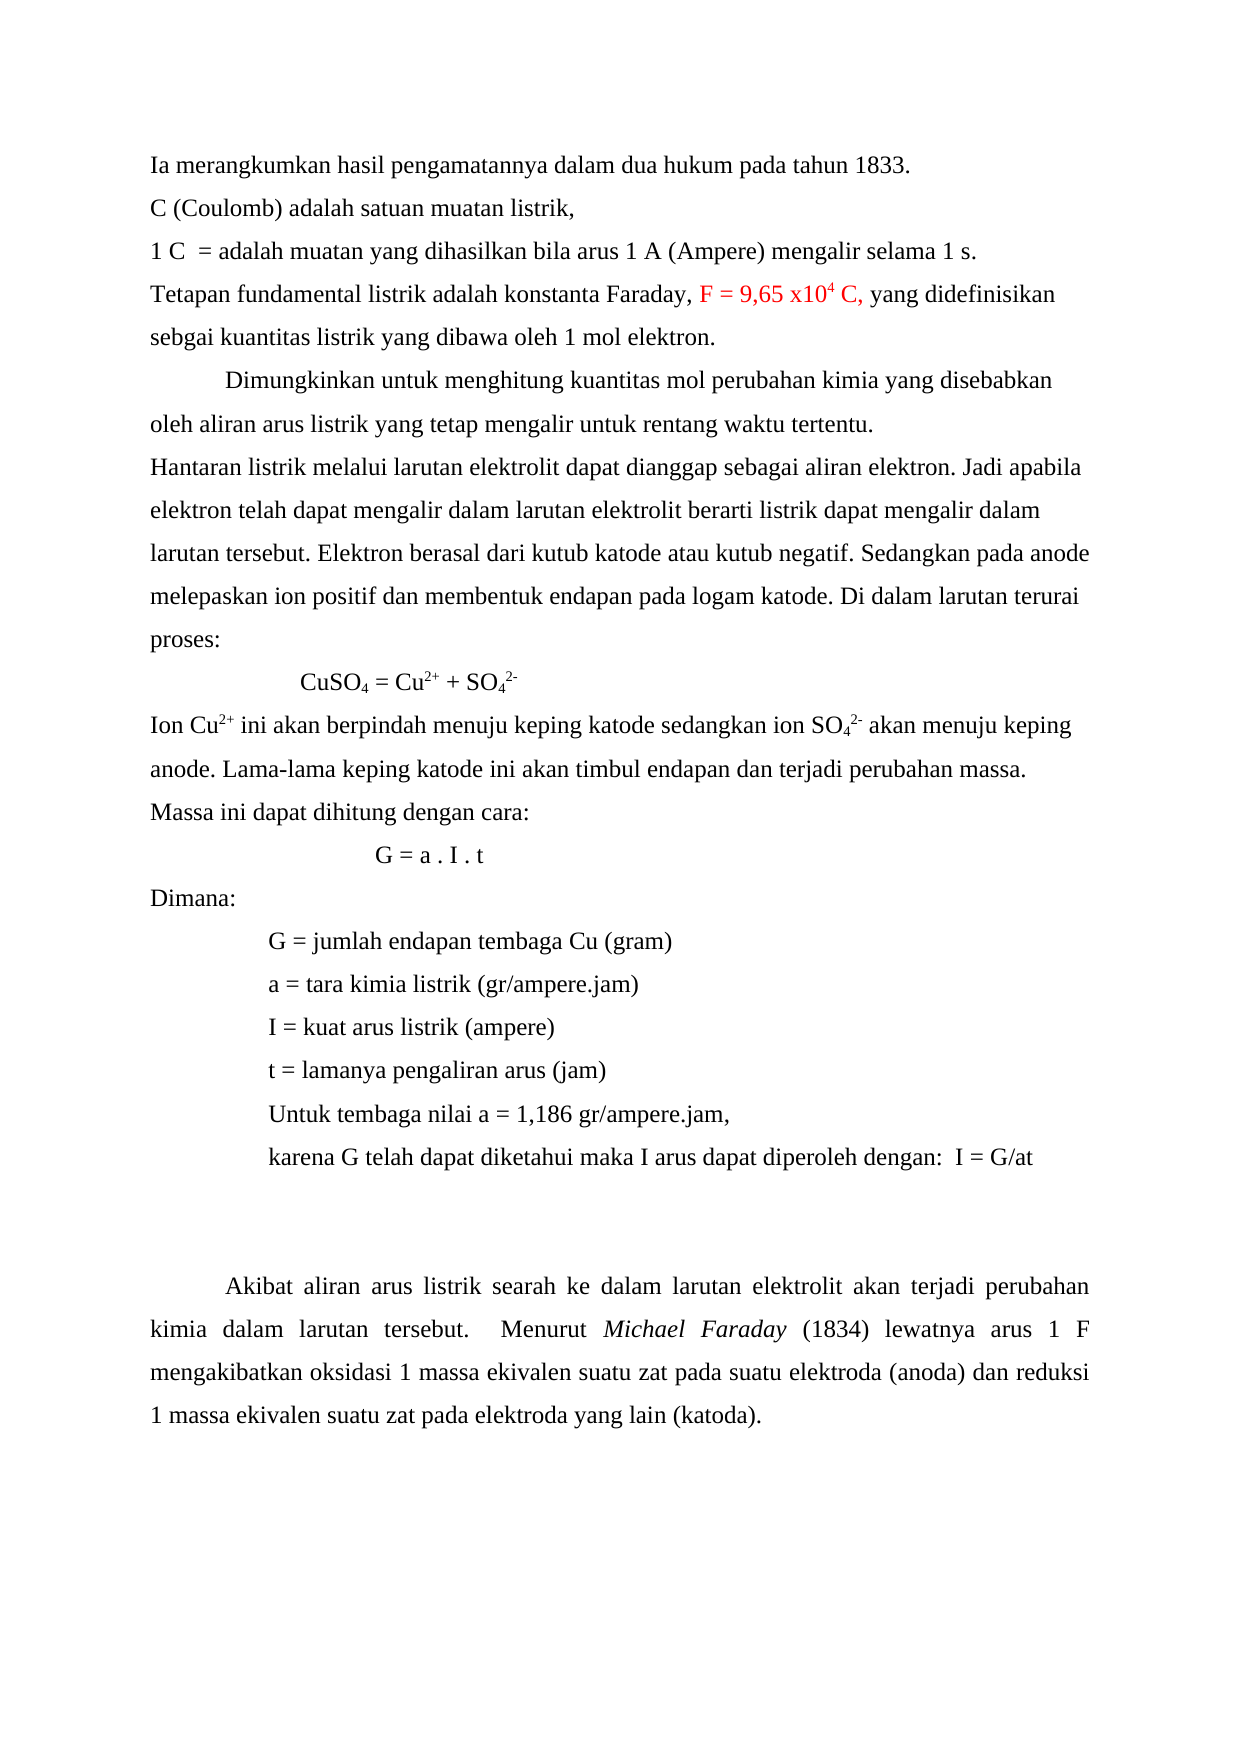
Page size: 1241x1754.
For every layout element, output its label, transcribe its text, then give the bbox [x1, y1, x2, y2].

text karena G telah dapat diketahui maka I arus dapat diperoleh dengan: I = G/at [268, 1142, 1090, 1171]
text Ia merangkumkan hasil pengamatannya dalam dua hukum pada tahun 1833. [150, 150, 1090, 179]
text t = lamanya pengaliran arus (jam) [268, 1056, 1090, 1084]
text Tetapan fundamental listrik adalah konstanta Faraday, F = 9,65 x104 C, yang didefinisikan sebgai kuantitas listrik yang dibawa oleh 1 mol elektron. [150, 279, 1090, 351]
text Untuk tembaga nilai a = 1,186 gr/ampere.jam, [268, 1099, 1090, 1127]
text a = tara kimia listrik (gr/ampere.jam) [268, 969, 1090, 998]
text G = a . I . t [300, 840, 1090, 869]
text I = kuat arus listrik (ampere) [268, 1012, 1090, 1041]
text C (Coulomb) adalah satuan muatan listrik, [150, 193, 1090, 222]
text Dimana: [150, 883, 1090, 912]
text Akibat aliran arus listrik searah ke dalam larutan elektrolit akan terjadi perubahan kimia dalam larutan tersebut. Menurut Michael Faraday (1834) lewatnya arus 1 F mengakibatkan oksidasi 1 massa ekivalen suatu zat pada suatu elektroda (anoda) dan reduksi 1 massa ekivalen suatu zat pada elektroda yang lain (katoda). [150, 1271, 1090, 1429]
text Ion Cu2+ ini akan berpindah menuju keping katode sedangkan ion SO42- akan menuju keping anode. Lama-lama keping katode ini akan timbul endapan dan terjadi perubahan massa. Massa ini dapat dihitung dengan cara: [150, 711, 1090, 826]
text Hantaran listrik melalui larutan elektrolit dapat dianggap sebagai aliran elektron. Jadi apabila elektron telah dapat mengalir dalam larutan elektrolit berarti listrik dapat mengalir dalam larutan tersebut. Elektron berasal dari kutub katode atau kutub negatif. Sedangkan pada anode melepaskan ion positif dan membentuk endapan pada logam katode. Di dalam larutan terurai proses: [150, 452, 1090, 653]
text G = jumlah endapan tembaga Cu (gram) [268, 926, 1090, 955]
text 1 C = adalah muatan yang dihasilkan bila arus 1 A (Ampere) mengalir selama 1 s. [150, 236, 1090, 265]
text Dimungkinkan untuk menghitung kuantitas mol perubahan kimia yang disebabkan oleh aliran arus listrik yang tetap mengalir untuk rentang waktu tertentu. [150, 366, 1090, 437]
text CuSO4 = Cu2+ + SO42- [225, 667, 1090, 696]
